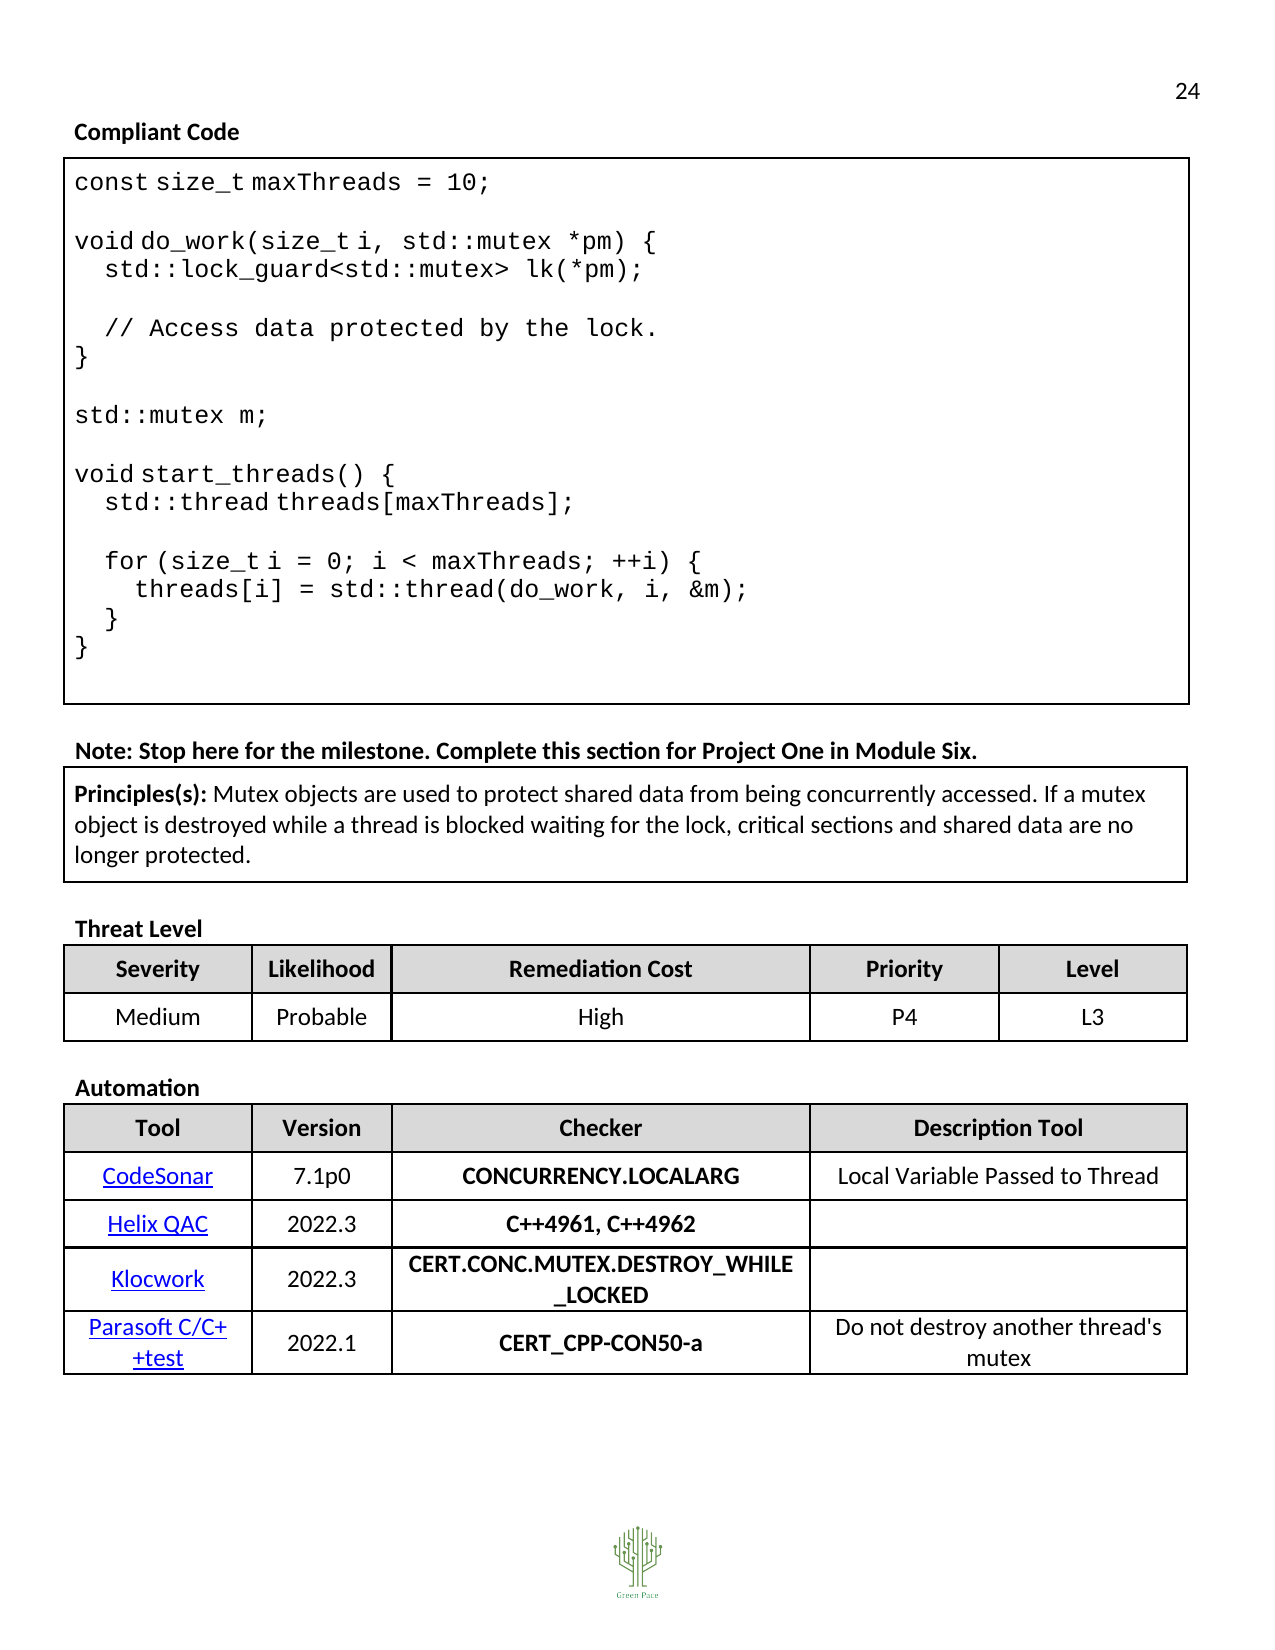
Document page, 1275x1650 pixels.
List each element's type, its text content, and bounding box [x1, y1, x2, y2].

table_cell CodeSonar [65, 1153, 251, 1198]
picture [605, 1521, 670, 1606]
table_cell CERT_CPP-CON50-a [393, 1312, 809, 1373]
table_header Remediation Cost [393, 946, 809, 992]
text Note: Stop here for the milestone. Complete this section for Project One in Module Six. [75, 736, 1200, 766]
table_header Tool [65, 1105, 251, 1151]
table_cell [811, 1249, 1186, 1309]
text Threat Level [75, 913, 1200, 944]
table_cell Helix QAC [65, 1201, 251, 1246]
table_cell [65, 159, 1188, 703]
table_cell P4 [811, 994, 998, 1039]
table_cell L3 [1000, 994, 1186, 1039]
table_cell Local Variable Passed to Thread [811, 1153, 1186, 1198]
table_cell Medium [65, 994, 251, 1039]
table_cell CERT.CONC.MUTEX.DESTROY_WHILE_LOCKED [393, 1249, 809, 1309]
table_cell [811, 1201, 1186, 1246]
table_cell 7.1p0 [253, 1153, 391, 1198]
table_cell 2022.3 [253, 1249, 391, 1309]
table_cell 2022.3 [253, 1201, 391, 1246]
table_header Severity [65, 946, 251, 992]
table_header Principles(s): Mutex objects are used to protect shared data from being concurrently accessed. If a mutex object is destroyed while a thread is blocked waiting for the lock, critical sections and shared data are no longer protected. [65, 768, 1186, 881]
table_cell Klocwork [65, 1249, 251, 1309]
table_header Priority [811, 946, 998, 992]
table_cell Probable [253, 994, 390, 1039]
table_header Checker [393, 1105, 809, 1151]
table_header Compliant Code [64, 106, 1189, 157]
table_cell Do not destroy another thread's mutex [811, 1312, 1186, 1373]
table_cell C++4961, C++4962 [393, 1201, 809, 1246]
table_header Level [1000, 946, 1186, 992]
table_cell CONCURRENCY.LOCALARG [393, 1153, 809, 1198]
table_cell High [393, 994, 809, 1039]
table_header Description Tool [811, 1105, 1186, 1151]
table_cell 2022.1 [253, 1312, 391, 1373]
table_header Version [253, 1105, 391, 1151]
text Automation [75, 1072, 1200, 1103]
table_cell Parasoft C/C++test [65, 1312, 251, 1373]
table_header Likelihood [253, 946, 390, 992]
